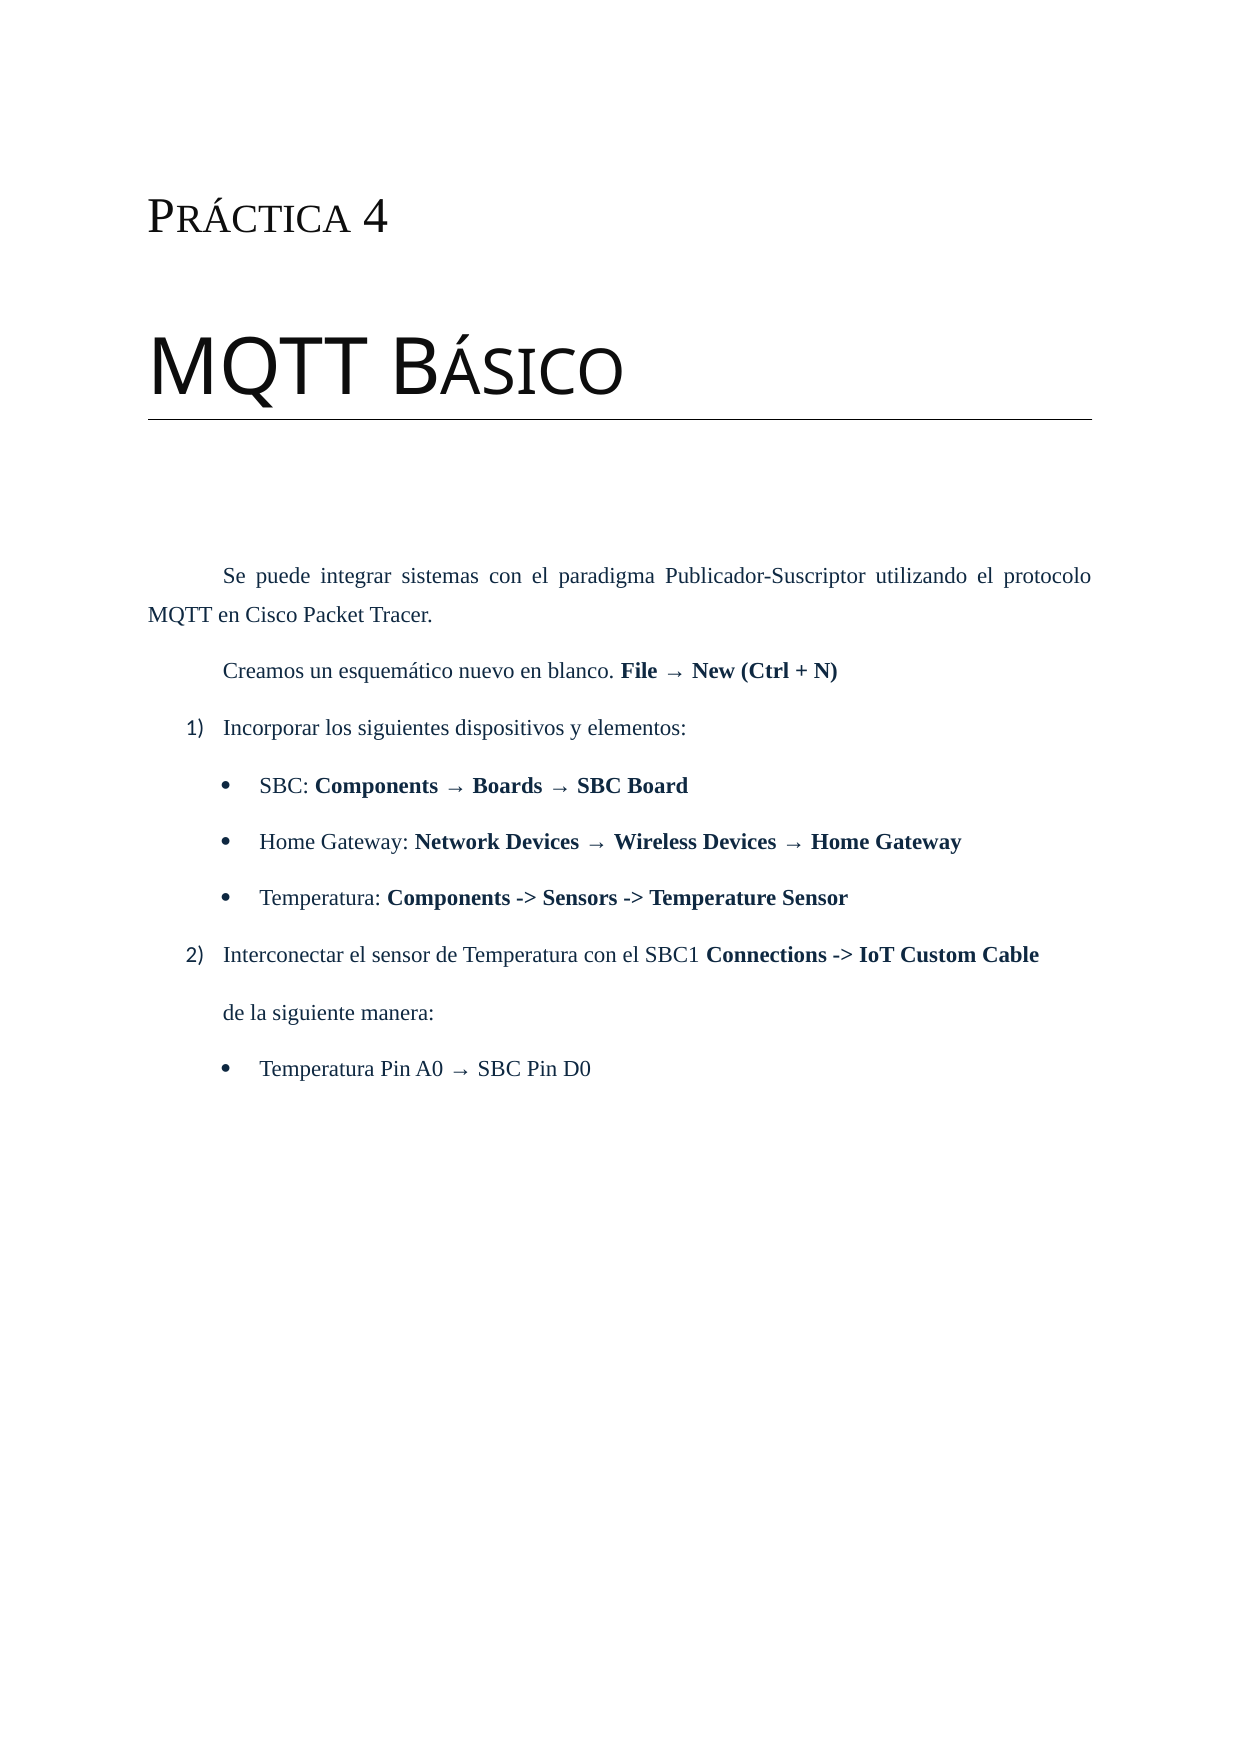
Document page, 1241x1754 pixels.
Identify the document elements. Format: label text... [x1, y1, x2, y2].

list SBC: Components → Boards → SBC Board [222, 772, 1092, 798]
list Temperatura Pin A0 → SBC Pin D0 [222, 1055, 1092, 1082]
list Interconectar el sensor de Temperatura con el SBC1 Connections -> IoT Custom Cable [185, 941, 1092, 968]
text de la siguiente manera: [148, 999, 1092, 1026]
text Se puede integrar sistemas con el paradigma Publicador-Suscriptor utilizando el protocolo MQTT en Cisco Packet Tracer. [148, 562, 1092, 627]
list Temperatura: Components -> Sensors -> Temperature Sensor [222, 884, 1092, 911]
list Incorporar los siguientes dispositivos y elementos: [185, 713, 1092, 741]
text Creamos un esquemático nuevo en blanco. File → New (Ctrl + N) [148, 657, 1092, 684]
subtitle MQTT Básico [148, 148, 1092, 419]
list Home Gateway: Network Devices → Wireless Devices → Home Gateway [222, 828, 1092, 854]
